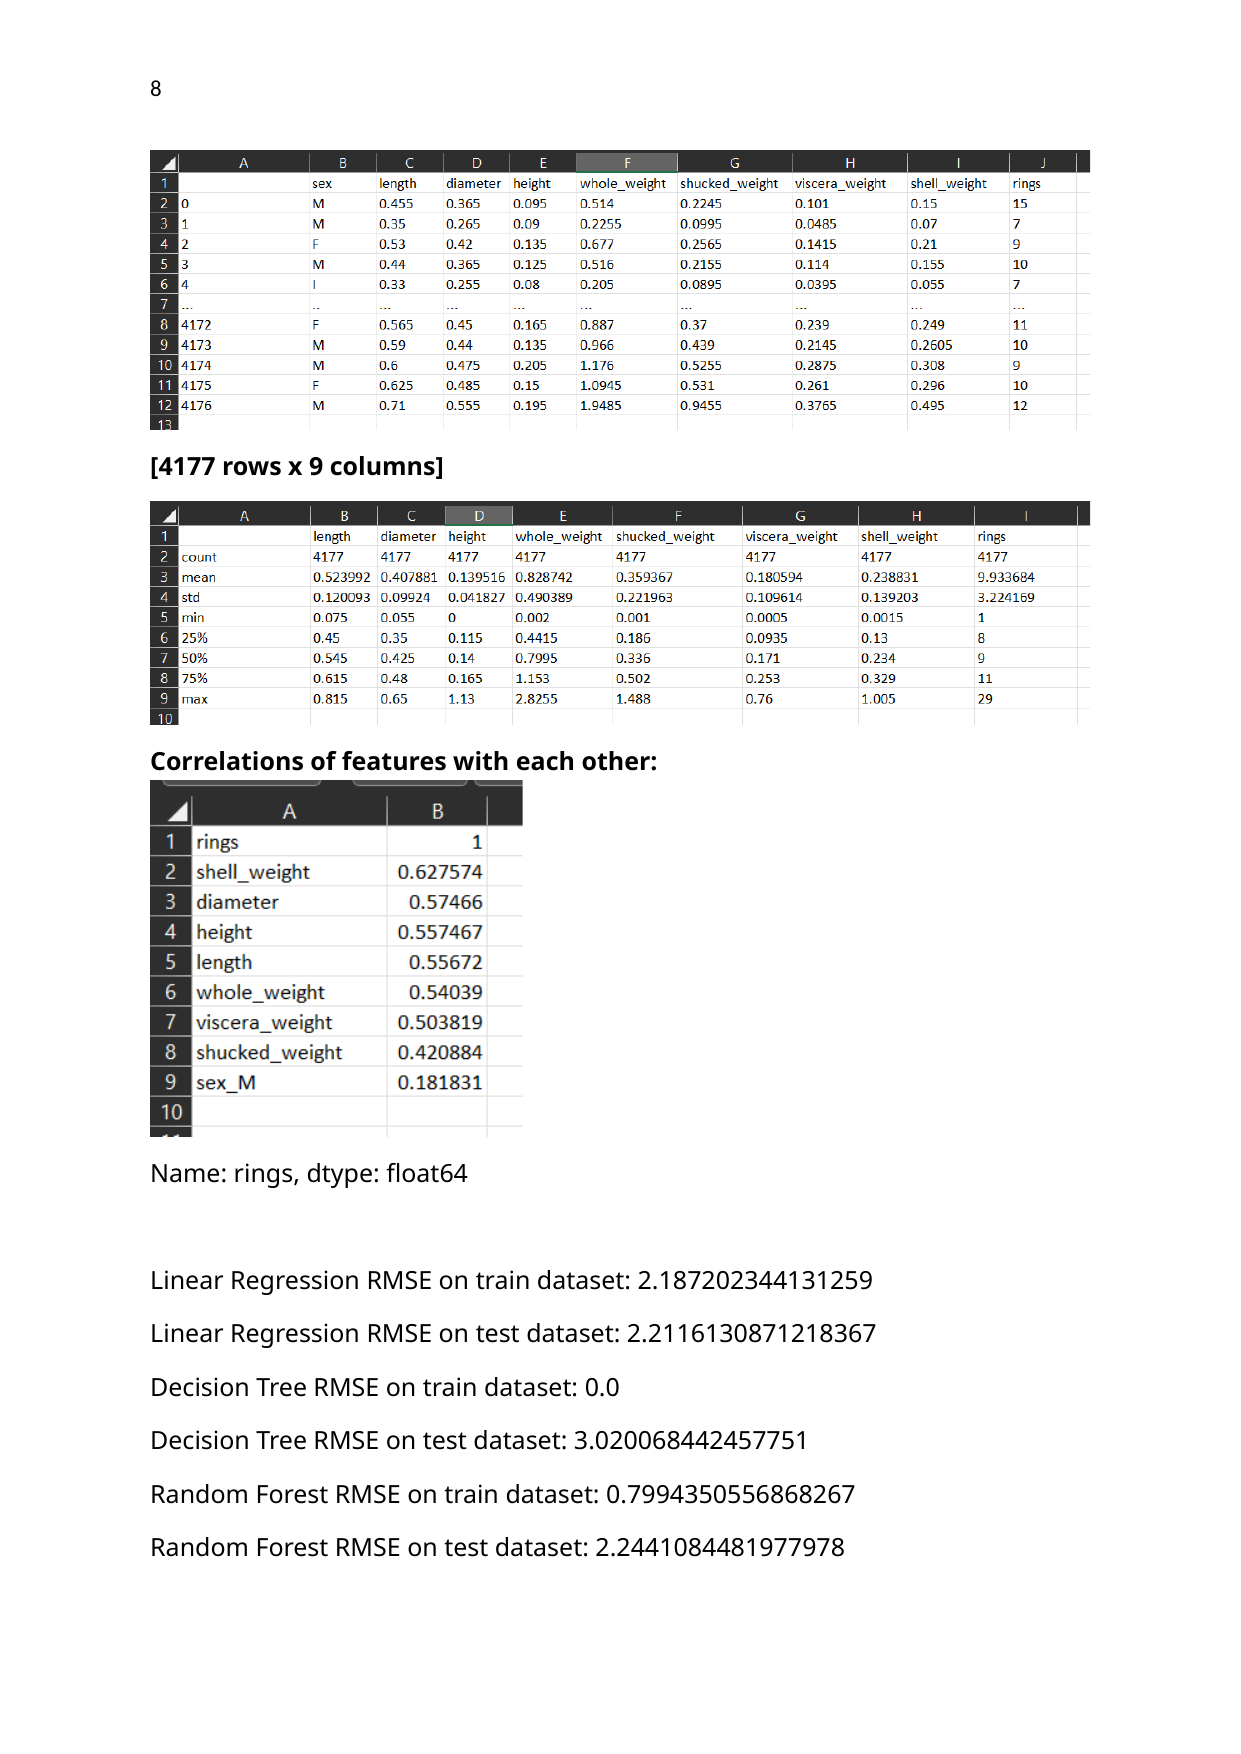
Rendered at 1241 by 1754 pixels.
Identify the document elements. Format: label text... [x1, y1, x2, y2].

text Random Forest RMSE on test dataset: 2.2441084481977978 [150, 1530, 1090, 1564]
picture [150, 150, 1091, 430]
subtitle Correlations of features with each other: [150, 744, 1090, 778]
text Decision Tree RMSE on train dataset: 0.0 [150, 1369, 1090, 1403]
text Random Forest RMSE on train dataset: 0.7994350556868267 [150, 1476, 1090, 1510]
text Linear Regression RMSE on test dataset: 2.2116130871218367 [150, 1316, 1090, 1350]
text Linear Regression RMSE on train dataset: 2.187202344131259 [150, 1262, 1090, 1297]
text [4177 rows x 9 columns] [150, 448, 1090, 482]
text Name: rings, dtype: float64 [150, 1156, 1090, 1190]
text Decision Tree RMSE on test dataset: 3.020068442457751 [150, 1423, 1090, 1457]
picture [150, 780, 523, 1137]
picture [150, 501, 1091, 725]
